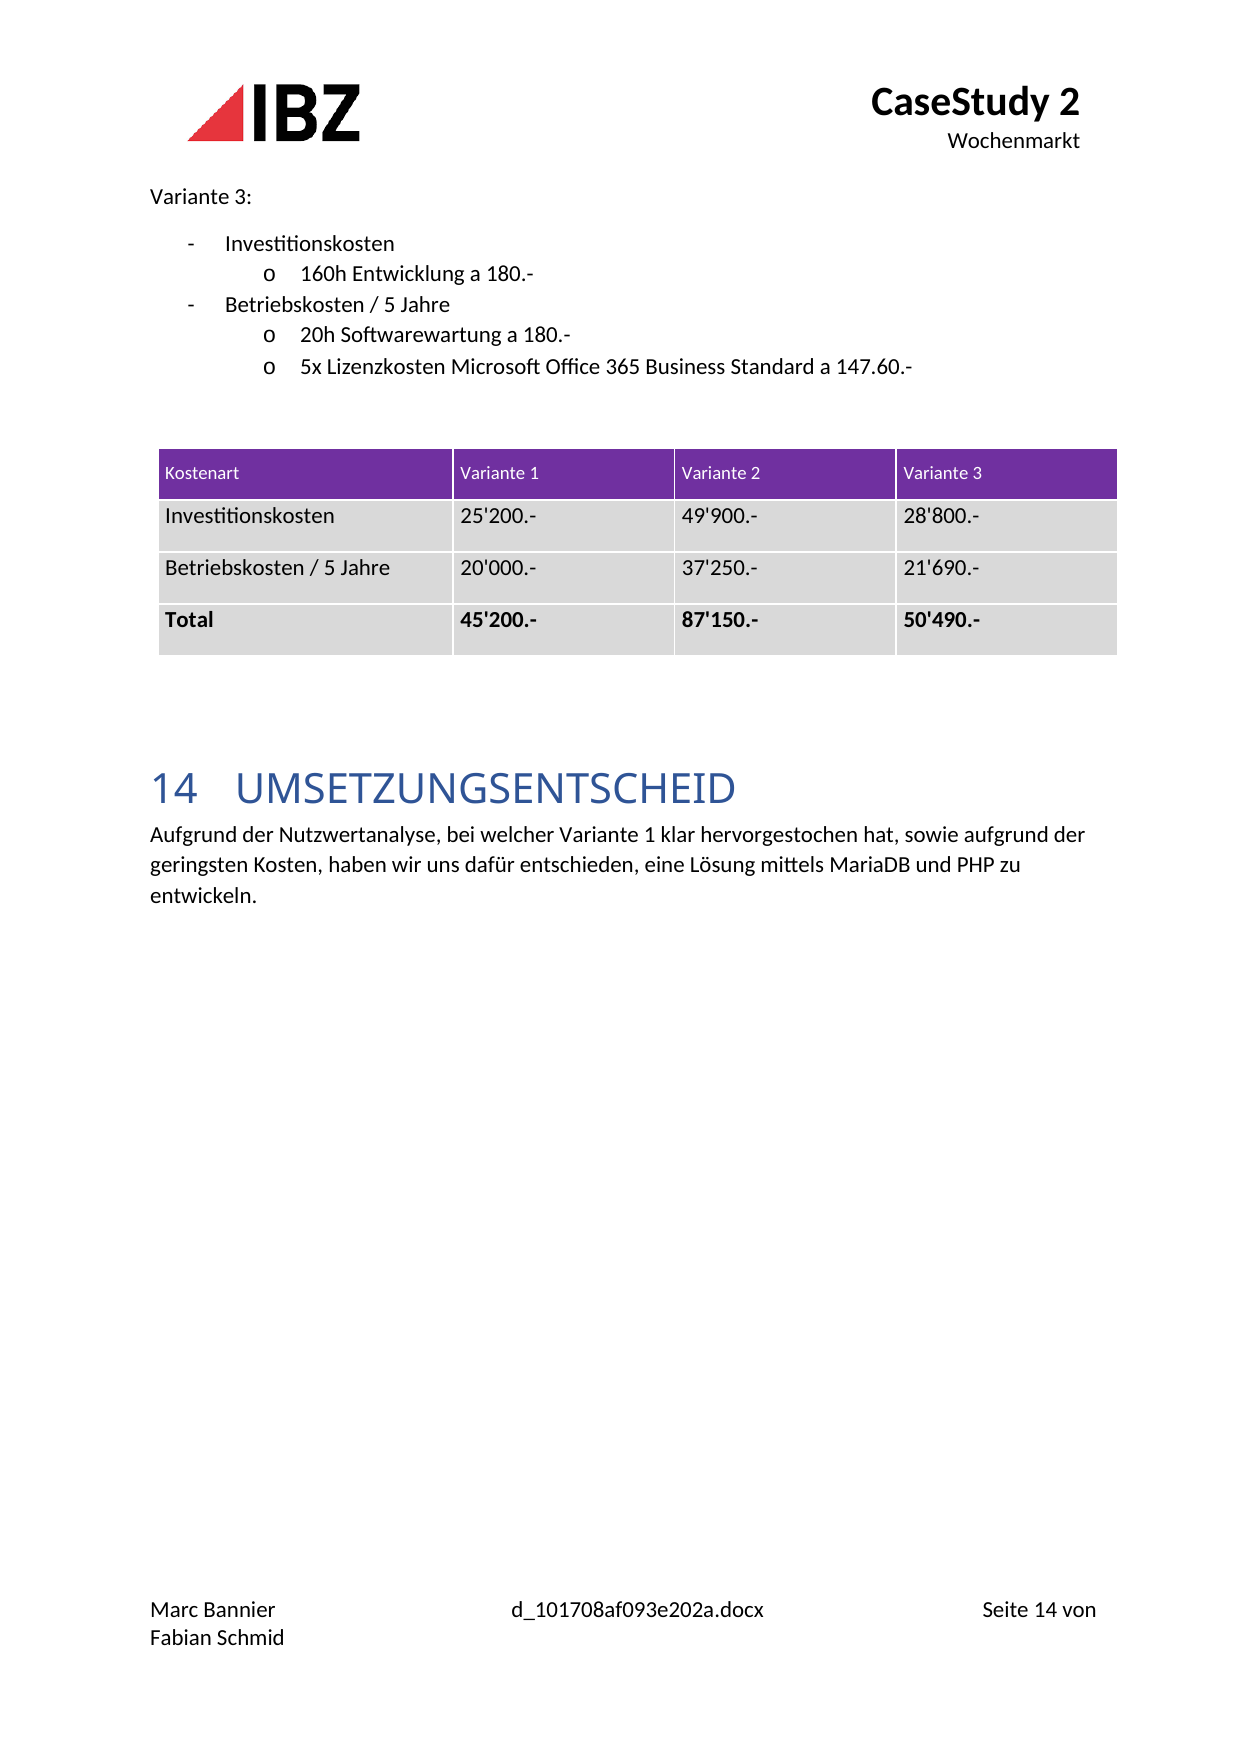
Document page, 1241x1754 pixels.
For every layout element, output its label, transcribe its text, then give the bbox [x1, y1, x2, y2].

table_header Variante 1 [454, 449, 674, 499]
table_header Kostenart [159, 449, 452, 499]
text Aufgrund der Nutzwertanalyse, bei welcher Variante 1 klar hervorgestochen hat, sowie aufgrund der geringsten Kosten, haben wir uns dafür entschieden, eine Lösung mittels MariaDB und PHP zu entwickeln. [150, 820, 1090, 909]
text Variante 3: [150, 182, 1090, 210]
list 160h Entwicklung a 180.- [262, 259, 1090, 288]
list Betriebskosten / 5 Jahre [187, 290, 1090, 318]
table_cell 37'250.- [675, 553, 895, 603]
subtitle Umsetzungsentscheid [150, 759, 1090, 816]
table_header Variante 2 [675, 449, 895, 499]
table_cell Investitionskosten [159, 501, 452, 551]
table_cell 25'200.- [454, 501, 674, 551]
table_cell 45'200.- [454, 605, 674, 655]
picture [150, 47, 396, 178]
table_cell 49'900.- [675, 501, 895, 551]
table_cell Betriebskosten / 5 Jahre [159, 553, 452, 603]
list 5x Lizenzkosten Microsoft Office 365 Business Standard a 147.60.- [262, 352, 1090, 381]
table_cell 21'690.- [897, 553, 1117, 603]
table_cell 87'150.- [675, 605, 895, 655]
table_header Variante 3 [897, 449, 1117, 499]
list 20h Softwarewartung a 180.- [262, 321, 1090, 350]
table_cell 20'000.- [454, 553, 674, 603]
table_cell 50'490.- [897, 605, 1117, 655]
table_cell 28'800.- [897, 501, 1117, 551]
list Investitionskosten [187, 229, 1090, 257]
table_cell Total [159, 605, 452, 655]
